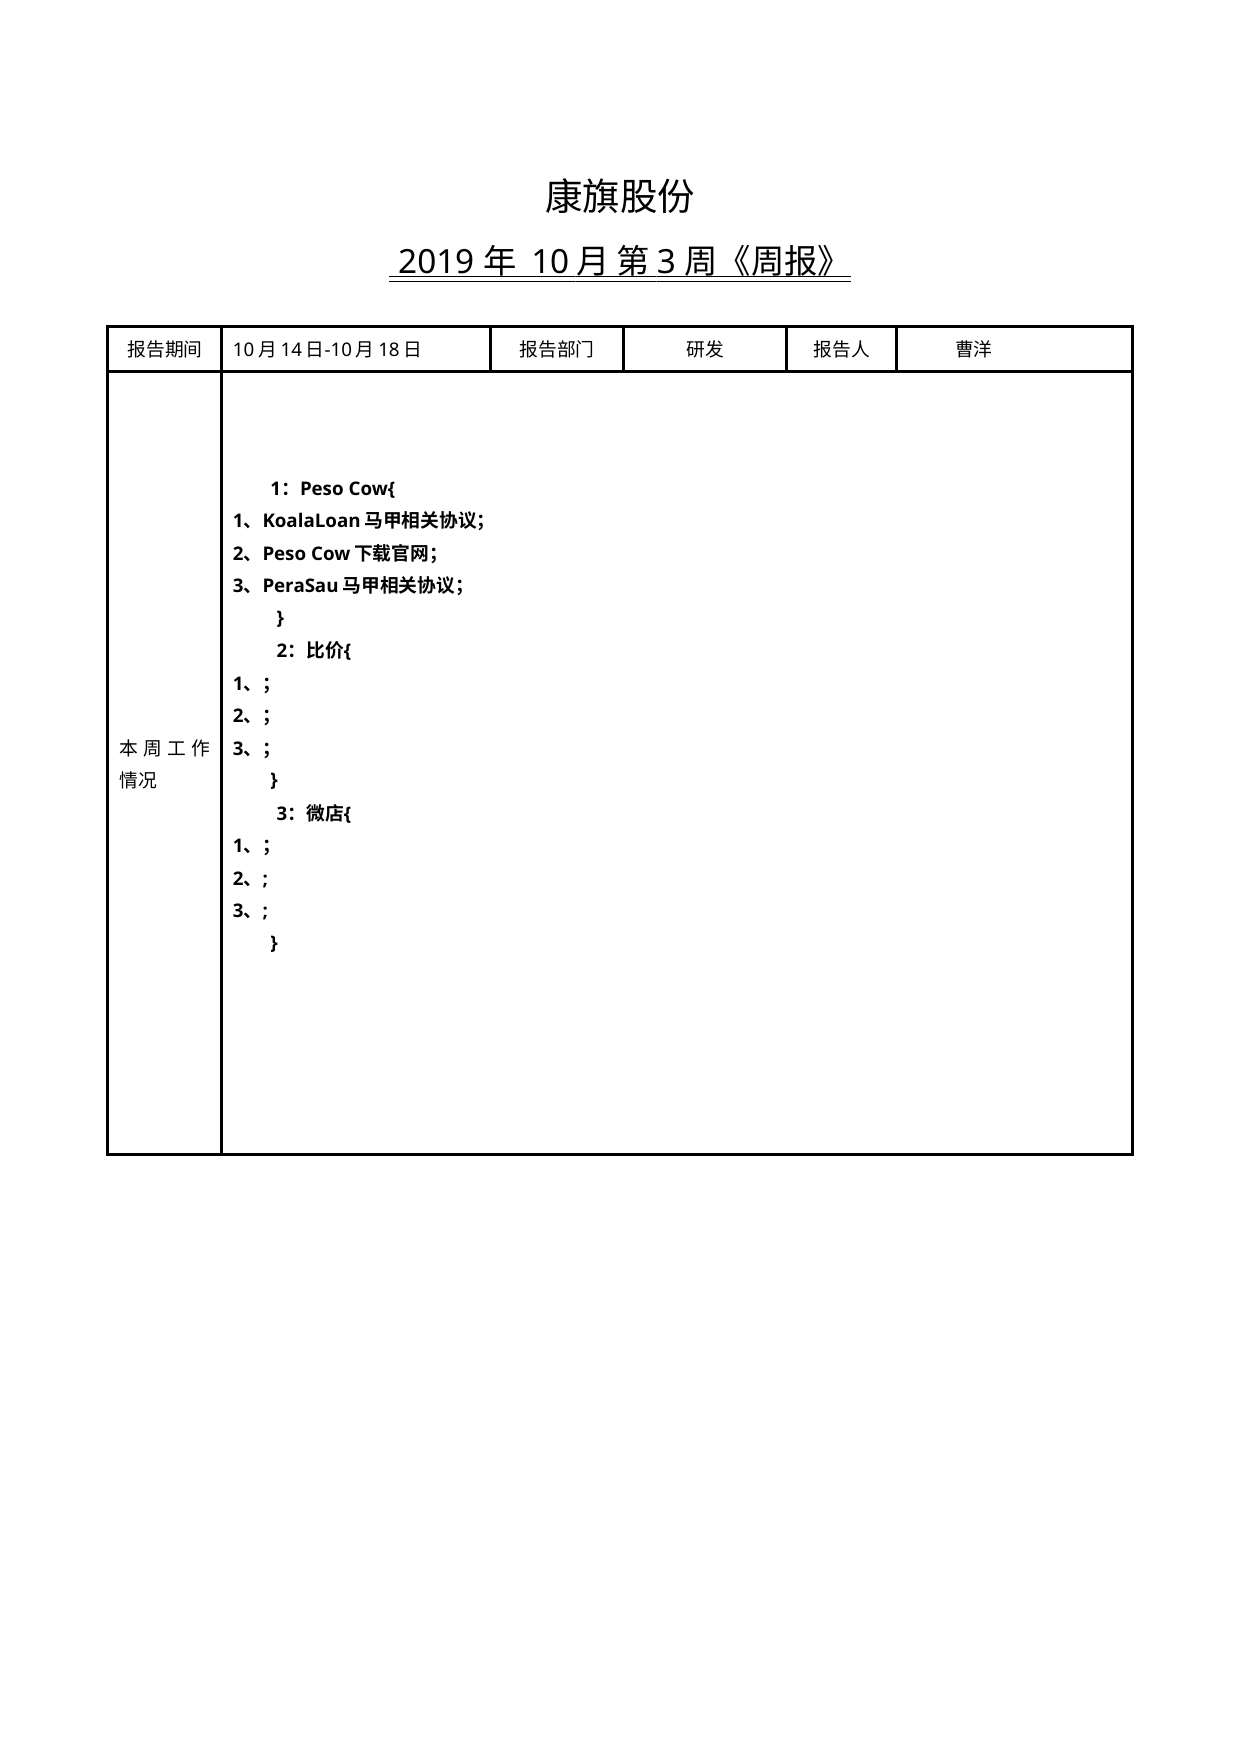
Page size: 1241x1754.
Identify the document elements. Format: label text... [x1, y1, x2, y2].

table_header 曹洋 [898, 328, 1131, 370]
table_header 报告部门 [492, 328, 622, 370]
table_header 10月14日-10月18日 [223, 328, 489, 370]
table_header 报告人 [788, 328, 895, 370]
text 康旗股份 [187, 162, 1053, 227]
table_header 报告期间 [109, 328, 220, 370]
table_header 研发 [625, 328, 785, 370]
table_cell 1：Peso Cow{ KoalaLoan马甲相关协议； Peso Cow下载官网； PeraSau马甲相关协议； } 2：比价{ ； ； ； } 3：微店{ ； ; ; } [223, 373, 1131, 1153]
table_cell 本周工作情况 [109, 373, 220, 1153]
text 2019 年 10月 第3 周《周报》 [187, 227, 1053, 292]
